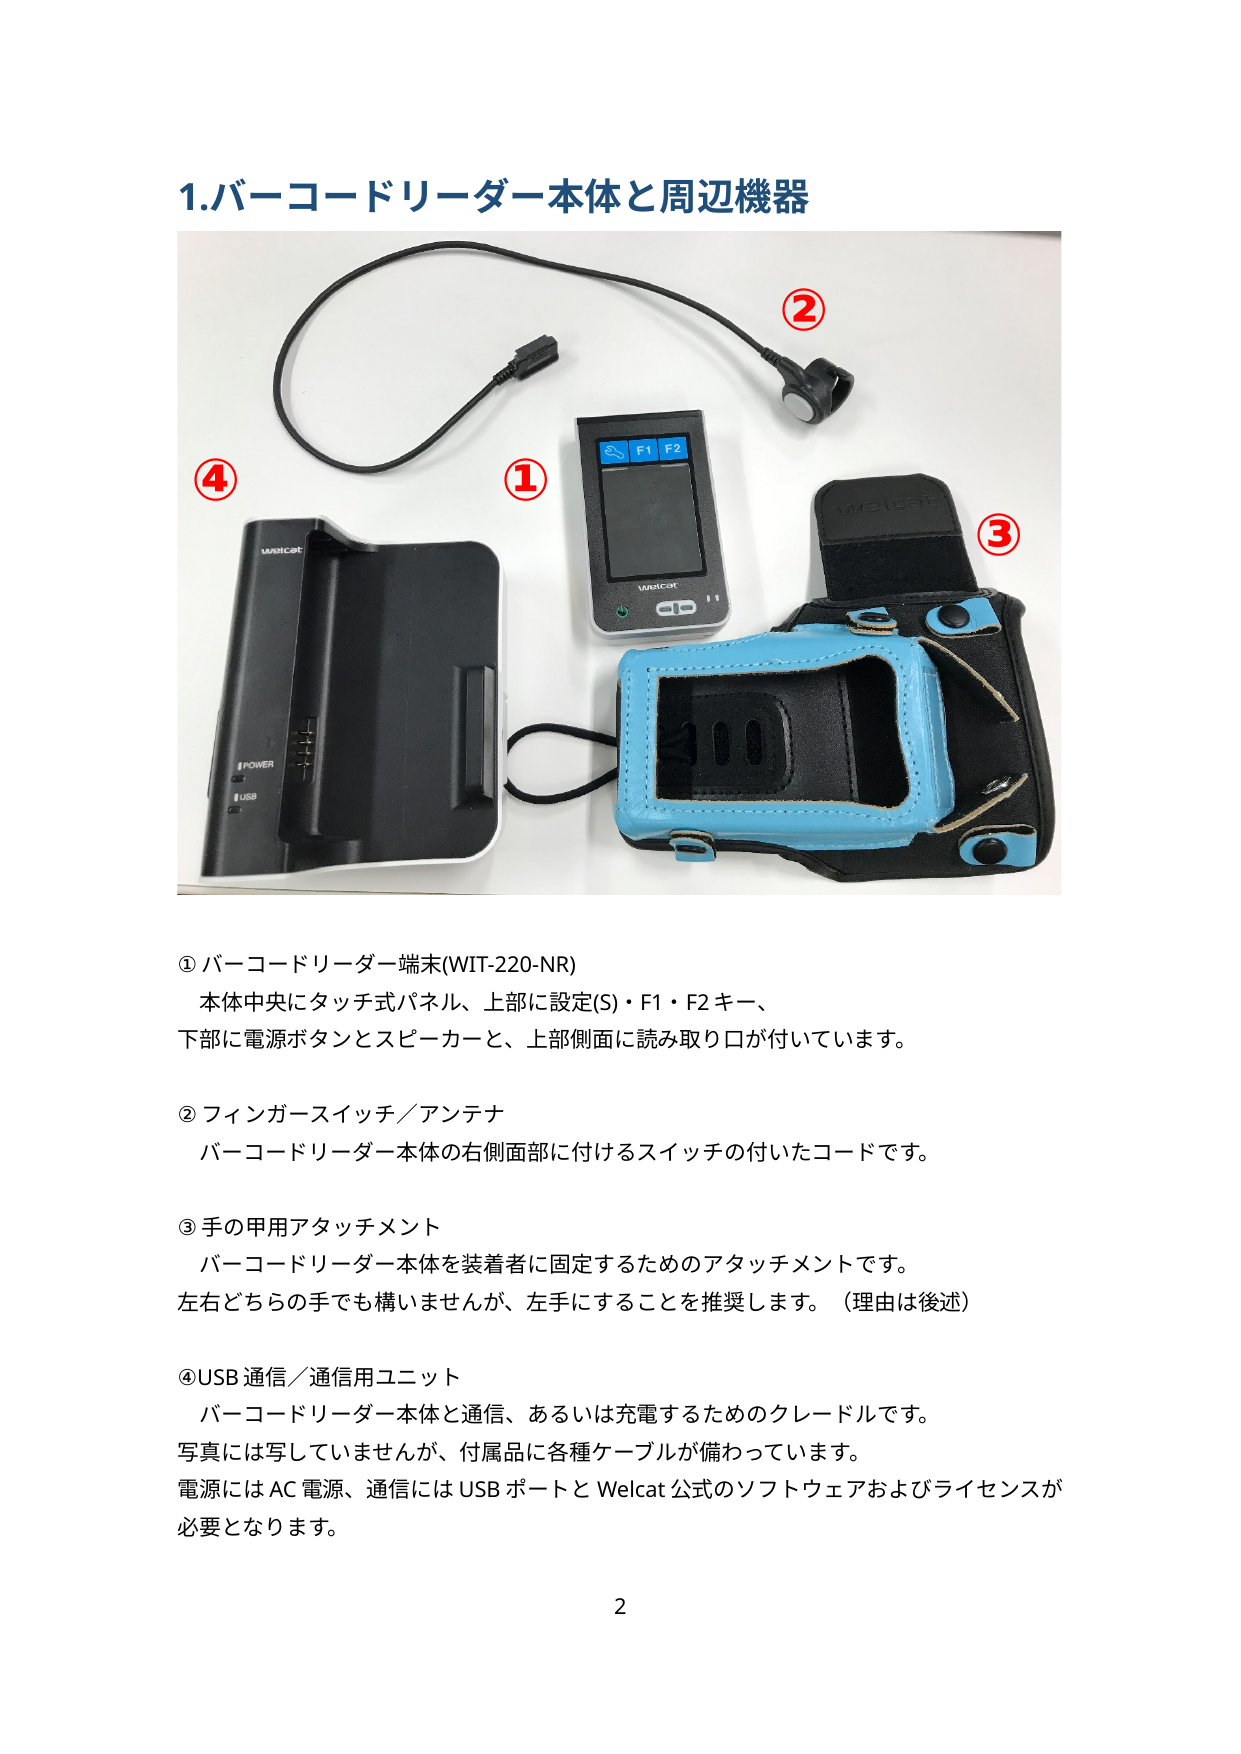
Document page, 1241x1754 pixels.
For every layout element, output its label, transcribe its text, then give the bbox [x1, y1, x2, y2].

text ①バーコードリーダー端末(WIT-220-NR) [177, 944, 1063, 982]
subtitle 1.バーコードリーダー本体と周辺機器 [177, 157, 1063, 232]
text 下部に電源ボタンとスピーカーと、上部側面に読み取り口が付いています。 [177, 1019, 1063, 1057]
text 写真には写していませんが、付属品に各種ケーブルが備わっています。 [177, 1432, 1063, 1469]
picture [177, 231, 1062, 895]
text 本体中央にタッチ式パネル、上部に設定(S)・F1・F2キー、 [177, 982, 1063, 1019]
text 左右どちらの手でも構いませんが、左手にすることを推奨します。（理由は後述） [177, 1282, 1063, 1319]
text 電源にはAC電源、通信にはUSBポートとWelcat公式のソフトウェアおよびライセンスが必要となります。 [177, 1469, 1063, 1544]
text バーコードリーダー本体と通信、あるいは充電するためのクレードルです。 [177, 1394, 1063, 1432]
text ④USB通信／通信用ユニット [177, 1357, 1063, 1394]
text ③手の甲用アタッチメント [177, 1207, 1063, 1244]
text ②フィンガースイッチ／アンテナ [177, 1094, 1063, 1132]
text バーコードリーダー本体を装着者に固定するためのアタッチメントです。 [177, 1244, 1063, 1282]
text バーコードリーダー本体の右側面部に付けるスイッチの付いたコードです。 [177, 1132, 1063, 1169]
